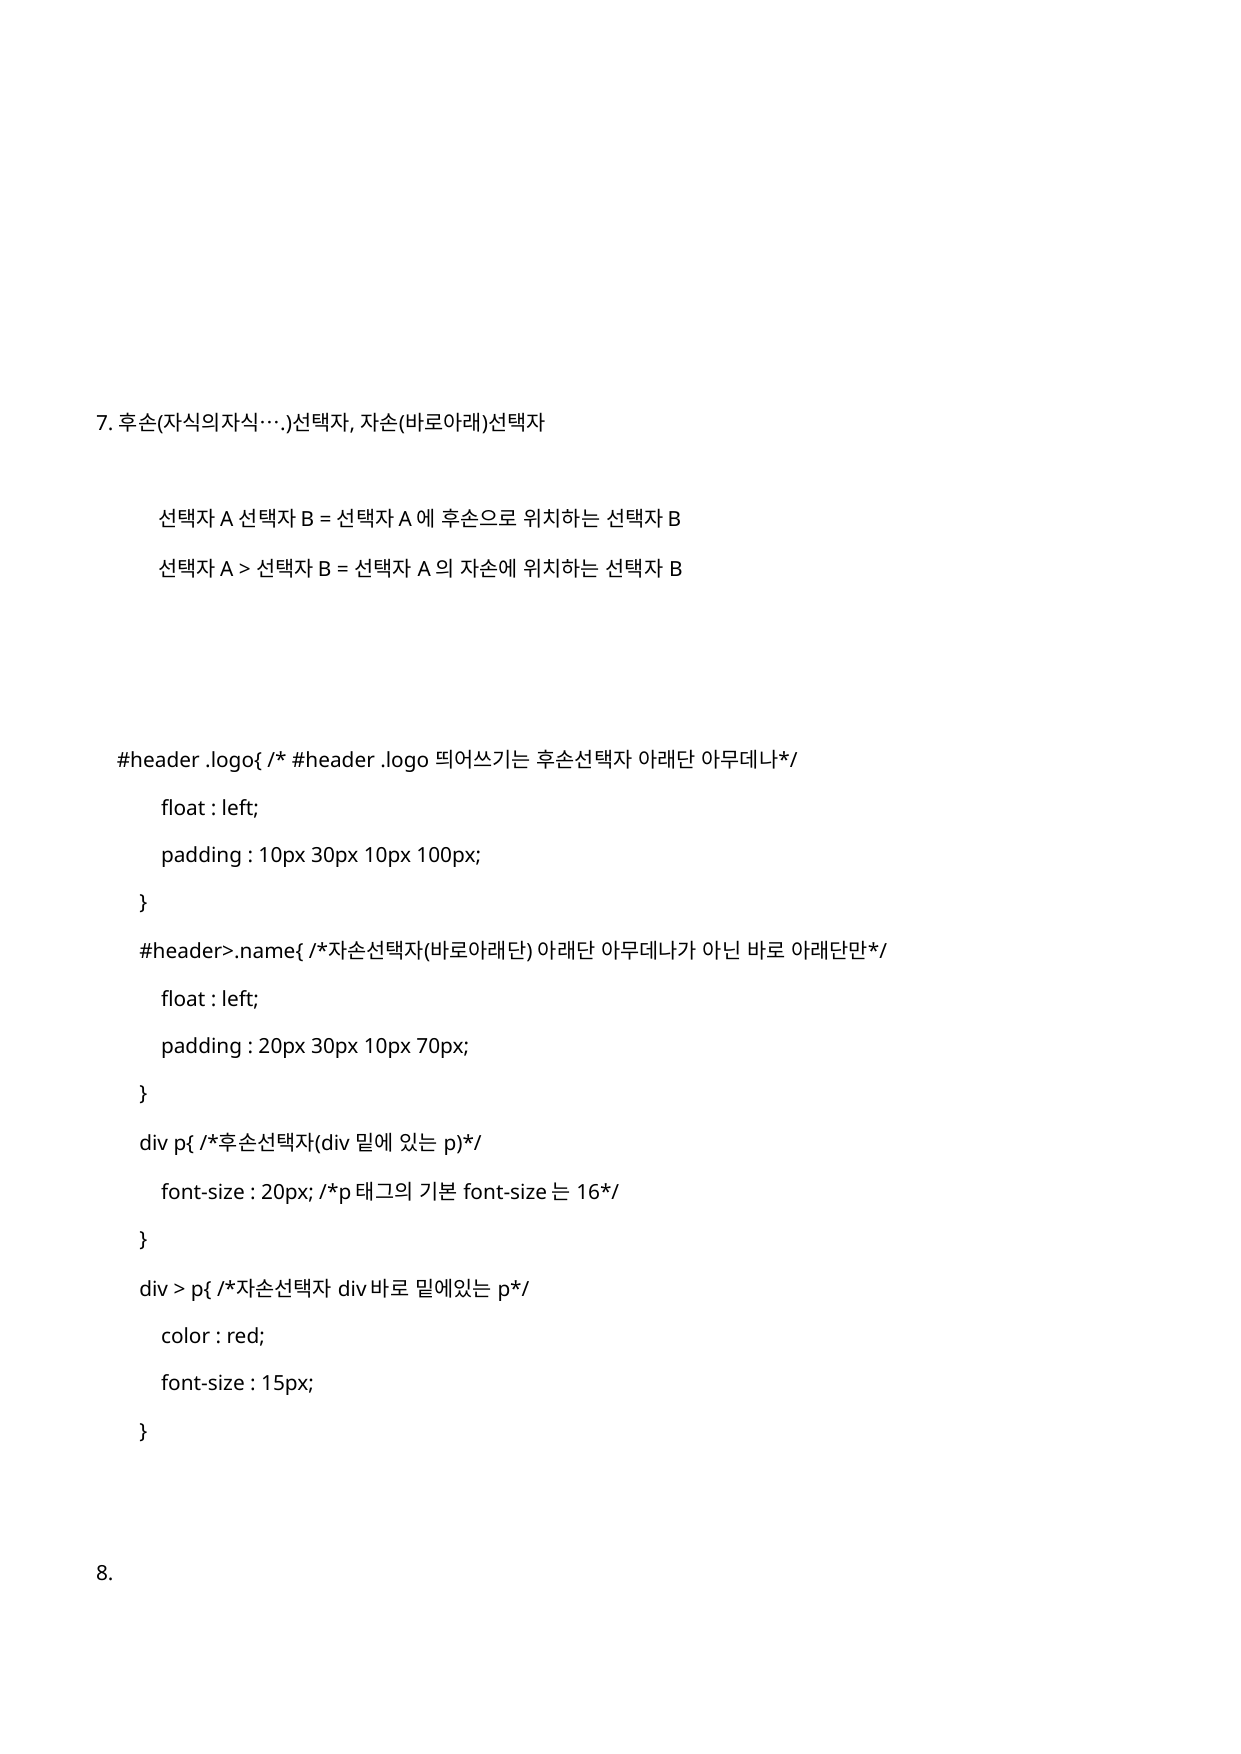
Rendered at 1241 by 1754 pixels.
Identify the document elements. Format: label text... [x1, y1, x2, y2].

text } [75, 887, 1165, 916]
text padding : 20px 30px 10px 70px; [75, 1031, 1165, 1060]
text } [75, 1078, 1165, 1107]
text } [75, 1416, 1165, 1444]
text float : left; [75, 984, 1165, 1012]
text } [75, 1224, 1165, 1253]
text 선택자A > 선택자B = 선택자 A의 자손에 위치하는 선택자 B [75, 552, 1165, 582]
text float : left; [75, 793, 1165, 821]
text padding : 10px 30px 10px 100px; [75, 840, 1165, 868]
text #header .logo{ /* #header .logo 띄어쓰기는 후손선택자 아래단 아무데나*/ [75, 743, 1165, 774]
text #header>.name{ /*자손선택자(바로아래단) 아래단 아무데나가 아닌 바로 아래단만*/ [75, 934, 1165, 965]
text div > p{ /*자손선택자 div바로 밑에있는 p*/ [75, 1272, 1165, 1302]
text font-size : 20px; /*p태그의 기본 font-size는 16*/ [75, 1175, 1165, 1206]
text font-size : 15px; [75, 1368, 1165, 1397]
text 7. 후손(자식의자식….)선택자, 자손(바로아래)선택자 [75, 406, 1165, 436]
text 선택자A 선택자B = 선택자A에 후손으로 위치하는 선택자B [75, 503, 1165, 533]
text 8. [75, 1558, 1165, 1586]
text color : red; [75, 1321, 1165, 1350]
text div p{ /*후손선택자(div 밑에 있는 p)*/ [75, 1126, 1165, 1156]
